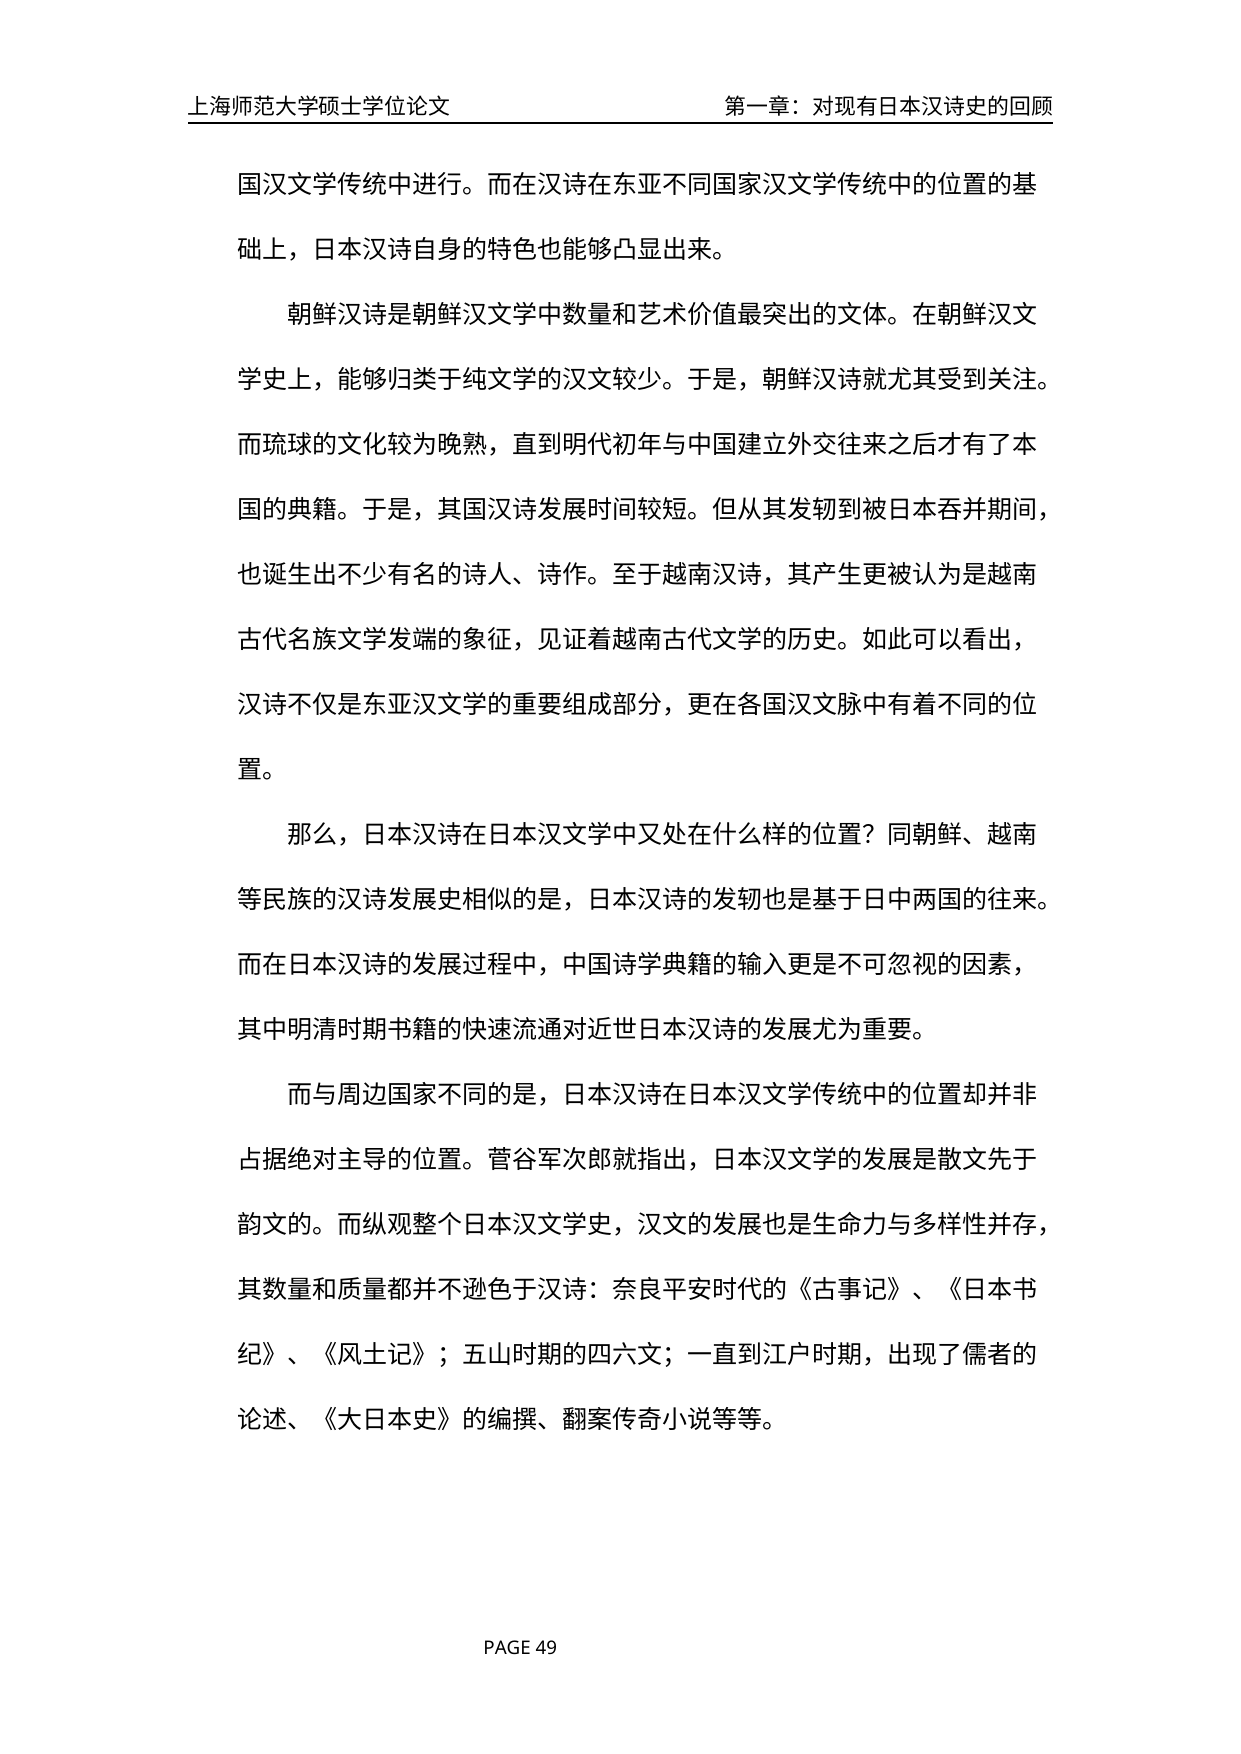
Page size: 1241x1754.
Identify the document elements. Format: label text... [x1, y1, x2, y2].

text 那么，日本汉诗在日本汉文学中又处在什么样的位置？同朝鲜、越南等民族的汉诗发展史相似的是，日本汉诗的发轫也是基于日中两国的往来。而在日本汉诗的发展过程中，中国诗学典籍的输入更是不可忽视的因素，其中明清时期书籍的快速流通对近世日本汉诗的发展尤为重要。 [237, 800, 1053, 1060]
text 而与周边国家不同的是，日本汉诗在日本汉文学传统中的位置却并非占据绝对主导的位置。菅谷军次郎就指出，日本汉文学的发展是散文先于韵文的。而纵观整个日本汉文学史，汉文的发展也是生命力与多样性并存，其数量和质量都并不逊色于汉诗：奈良平安时代的《古事记》、《日本书纪》、《风土记》；五山时期的四六文；一直到江户时期，出现了儒者的论述、《大日本史》的编撰、翻案传奇小说等等。 [237, 1060, 1053, 1450]
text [237, 150, 1053, 280]
text 朝鲜汉诗是朝鲜汉文学中数量和艺术价值最突出的文体。在朝鲜汉文学史上，能够归类于纯文学的汉文较少。于是，朝鲜汉诗就尤其受到关注。而琉球的文化较为晚熟，直到明代初年与中国建立外交往来之后才有了本国的典籍。于是，其国汉诗发展时间较短。但从其发轫到被日本吞并期间，也诞生出不少有名的诗人、诗作。至于越南汉诗，其产生更被认为是越南古代名族文学发端的象征，见证着越南古代文学的历史。如此可以看出，汉诗不仅是东亚汉文学的重要组成部分，更在各国汉文脉中有着不同的位置。 [237, 280, 1053, 800]
